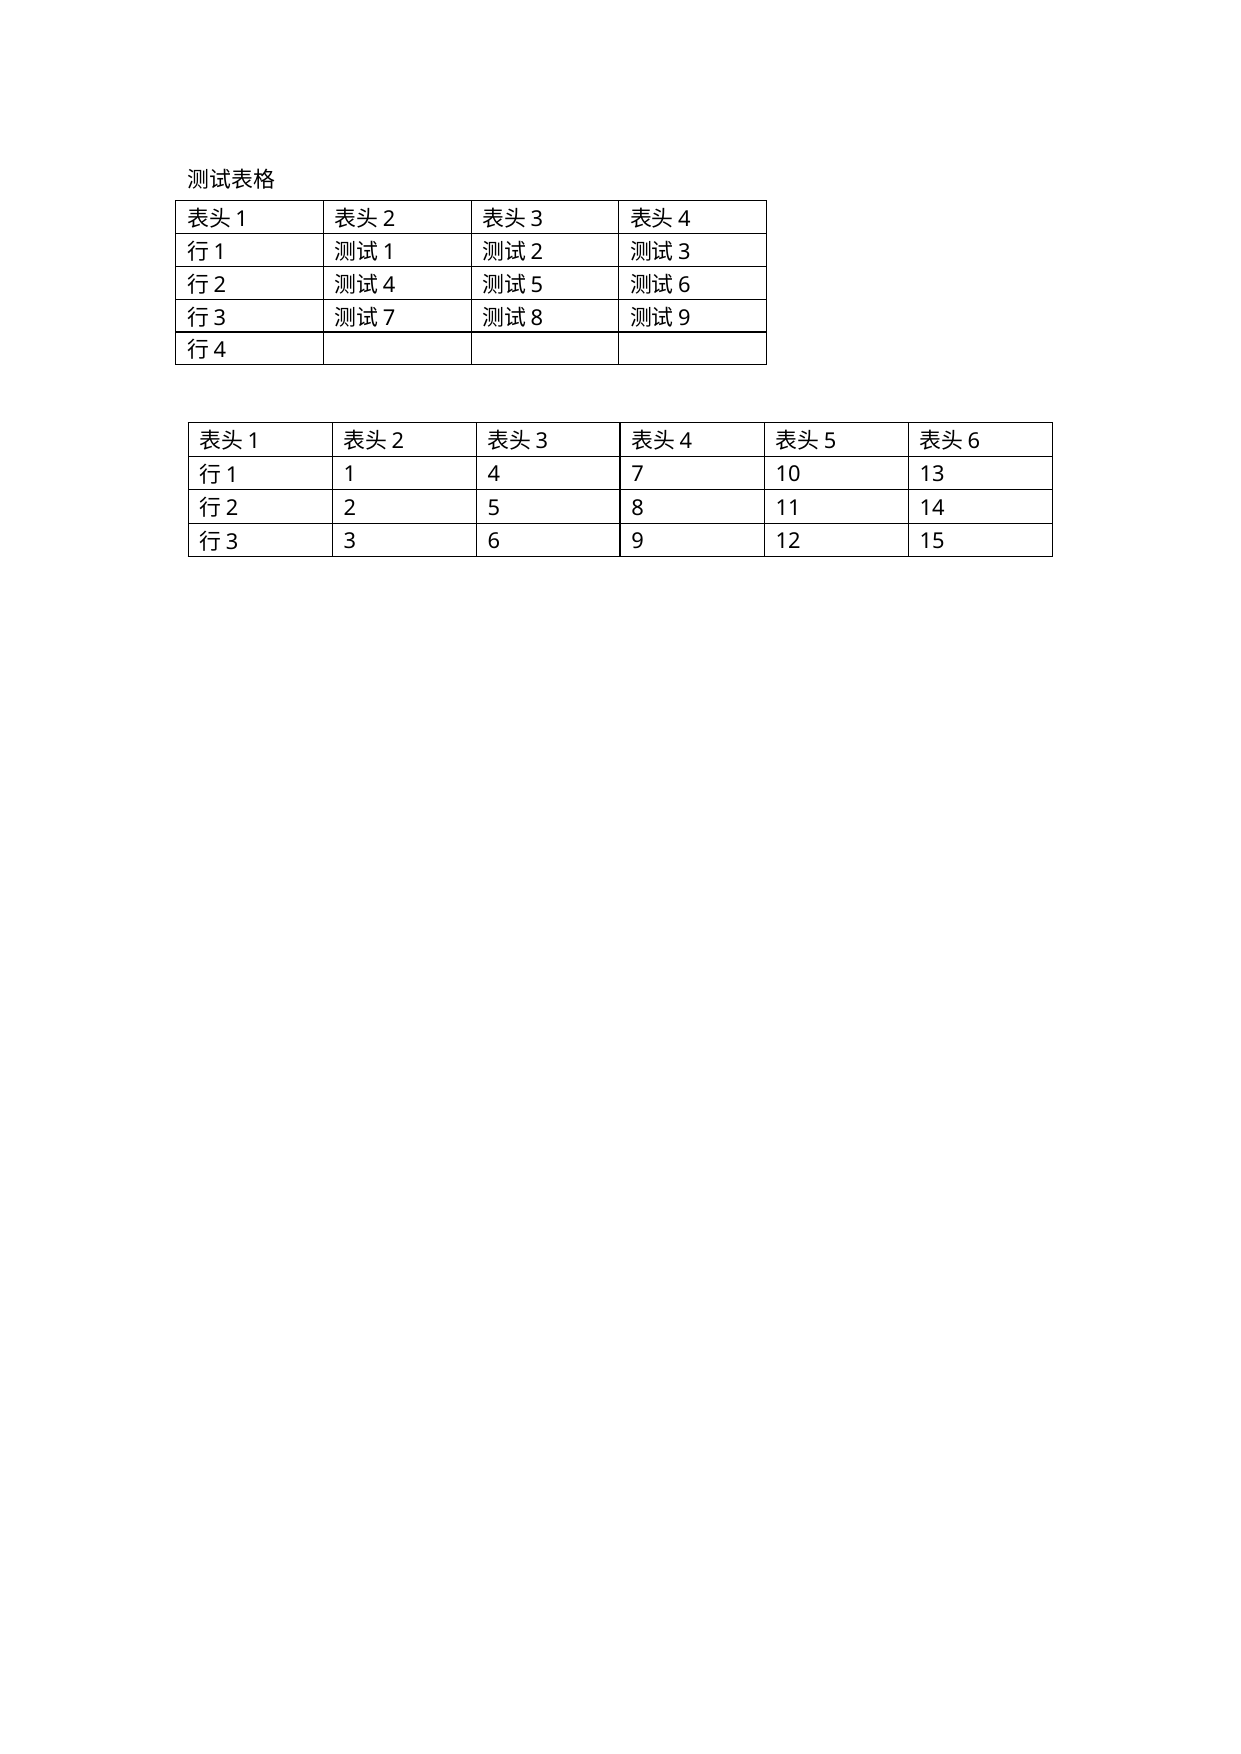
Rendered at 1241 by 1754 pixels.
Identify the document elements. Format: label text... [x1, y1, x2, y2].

table_cell [472, 333, 618, 364]
table_cell 6 [477, 524, 619, 556]
table_cell 测试2 [472, 234, 618, 266]
table_cell 4 [477, 457, 619, 489]
table_cell 测试6 [619, 267, 766, 298]
table_header 表头1 [189, 423, 332, 456]
table_cell 行1 [189, 457, 332, 489]
table_header 表头4 [619, 201, 766, 233]
table_cell 1 [333, 457, 476, 489]
table_cell [619, 333, 766, 364]
table_cell 测试5 [472, 267, 618, 298]
table_cell 14 [909, 490, 1052, 523]
table_cell 10 [765, 457, 908, 489]
table_cell 测试4 [324, 267, 471, 298]
table_cell 测试1 [324, 234, 471, 266]
table_header 表头2 [324, 201, 471, 233]
table_cell 2 [333, 490, 476, 523]
table_cell 行4 [176, 333, 323, 364]
table_cell 行2 [189, 490, 332, 523]
table_cell 8 [621, 490, 764, 523]
table_cell 13 [909, 457, 1052, 489]
table_header 表头1 [176, 201, 323, 233]
table_header 表头2 [333, 423, 476, 456]
table_cell 3 [333, 524, 476, 556]
text 测试表格 [187, 162, 1053, 194]
table_cell [324, 333, 471, 364]
table_header 表头3 [477, 423, 619, 456]
table_cell 15 [909, 524, 1052, 556]
table_header 表头4 [621, 423, 764, 456]
table_cell 行3 [176, 300, 323, 331]
table_cell 测试9 [619, 300, 766, 331]
table_cell 行2 [176, 267, 323, 298]
table_cell 11 [765, 490, 908, 523]
table_cell 测试7 [324, 300, 471, 331]
table_cell 5 [477, 490, 619, 523]
table_cell 测试8 [472, 300, 618, 331]
table_cell 12 [765, 524, 908, 556]
table_header 表头6 [909, 423, 1052, 456]
table_cell 7 [621, 457, 764, 489]
table_header 表头5 [765, 423, 908, 456]
table_cell 行1 [176, 234, 323, 266]
table_cell 测试3 [619, 234, 766, 266]
table_header 表头3 [472, 201, 618, 233]
table_cell 9 [621, 524, 764, 556]
table_cell 行3 [189, 524, 332, 556]
